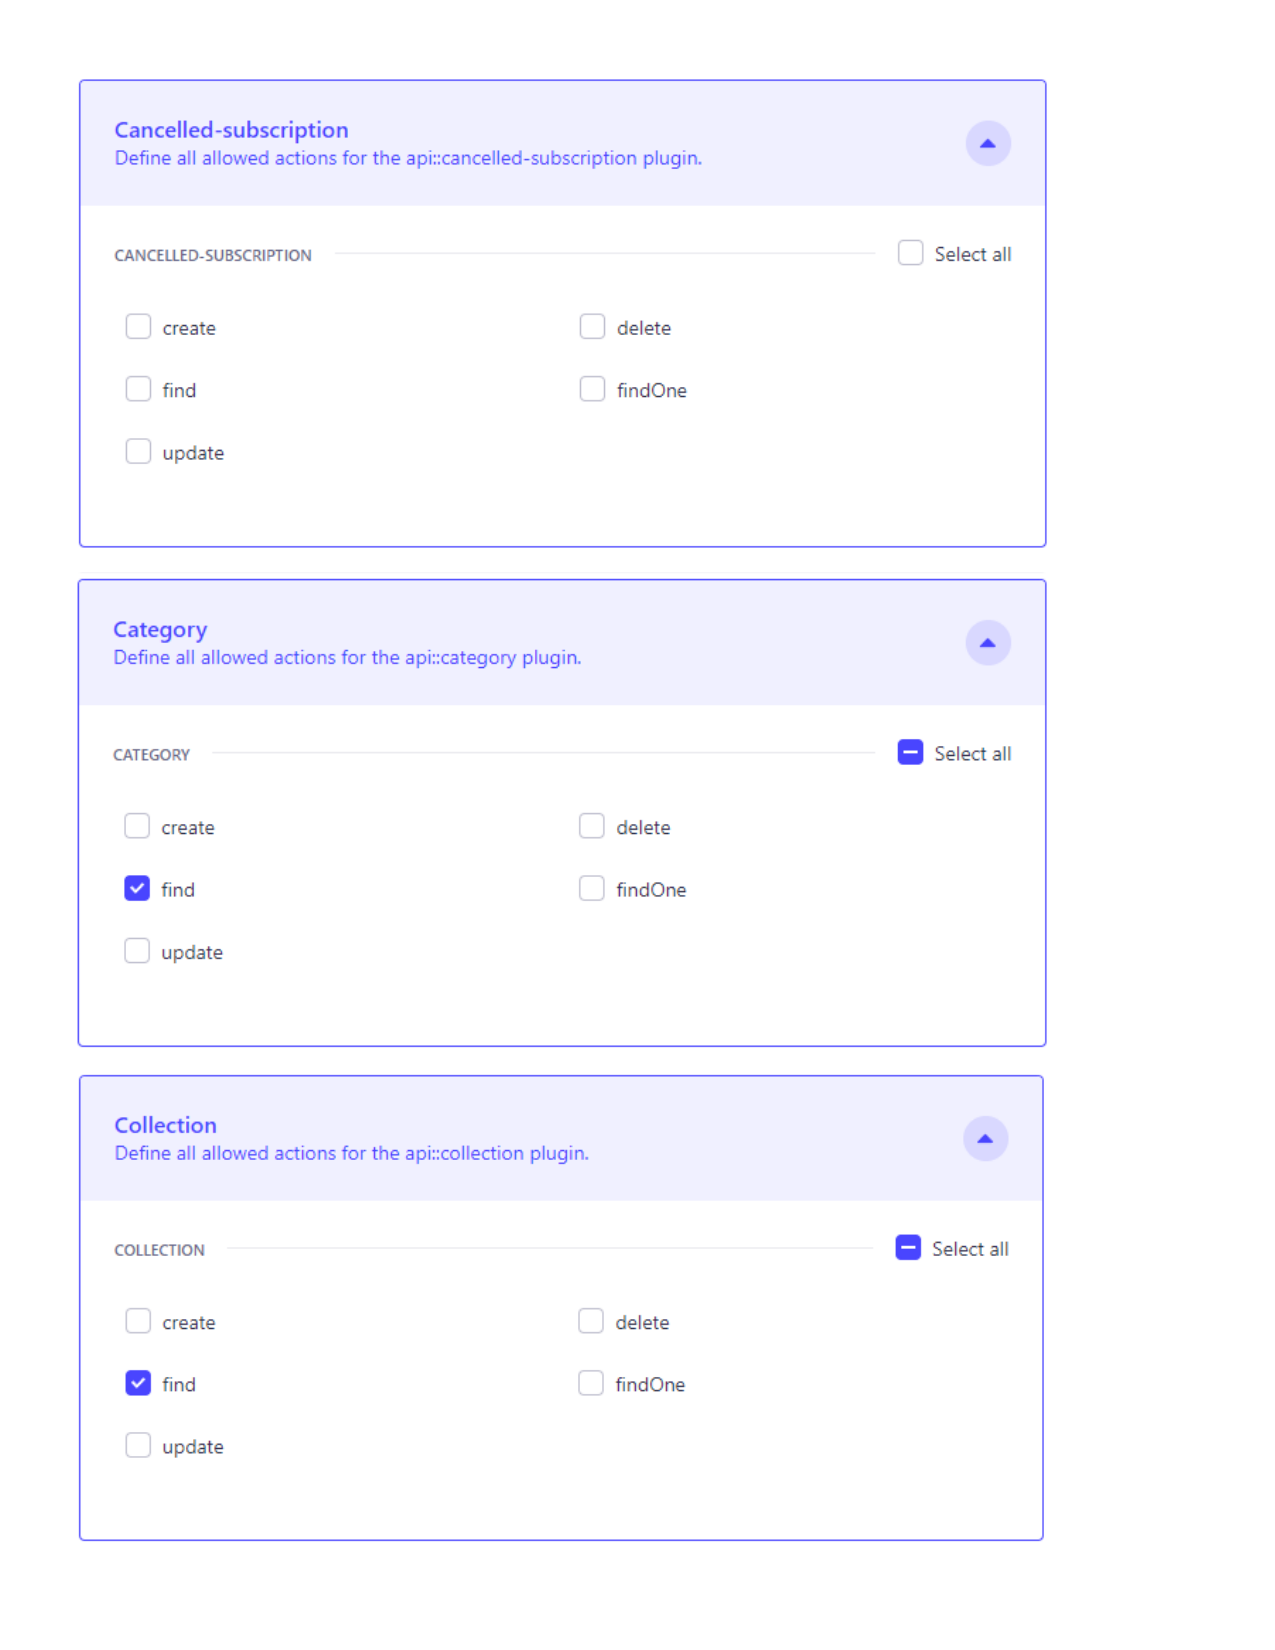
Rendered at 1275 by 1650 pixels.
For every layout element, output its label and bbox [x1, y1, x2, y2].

picture [75, 1071, 1050, 1544]
picture [75, 75, 1050, 552]
picture [75, 572, 1050, 1050]
